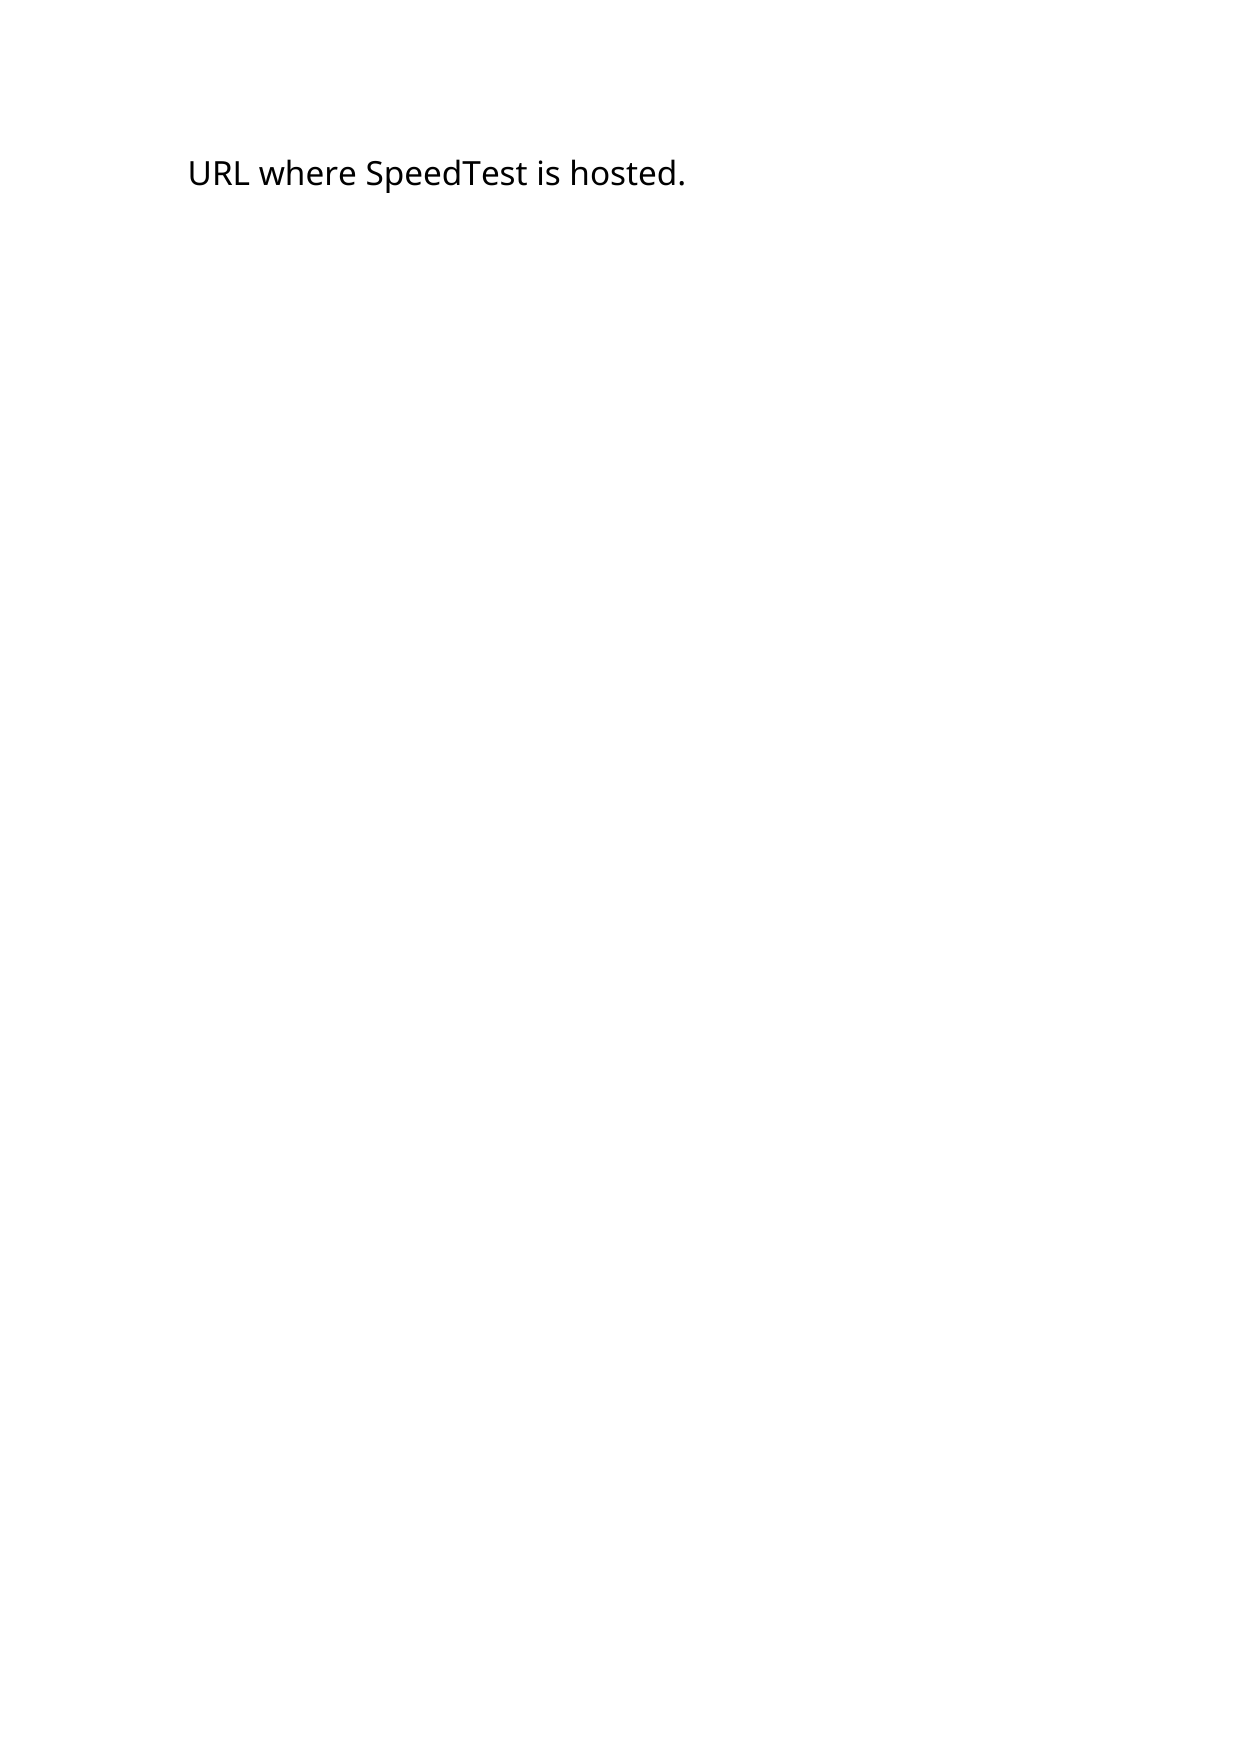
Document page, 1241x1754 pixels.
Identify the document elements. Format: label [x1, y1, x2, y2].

text [187, 150, 1053, 195]
